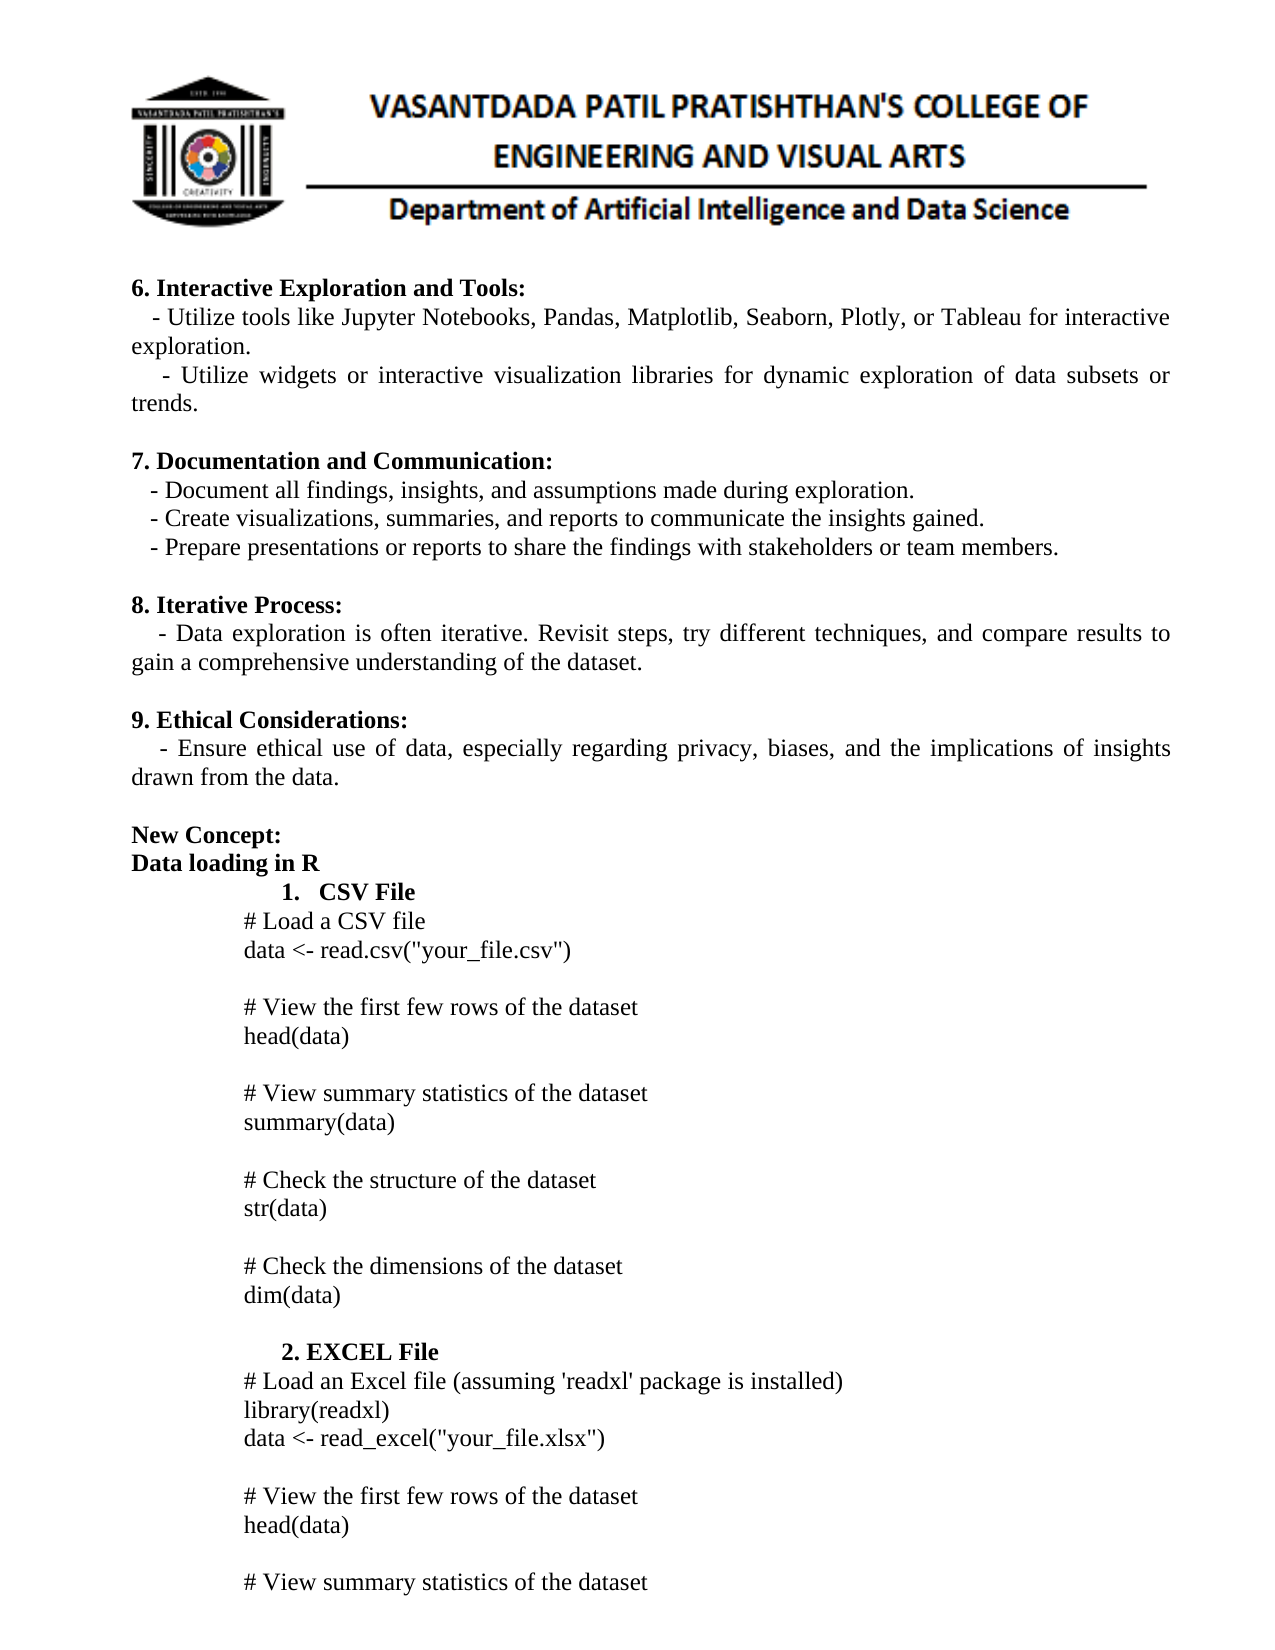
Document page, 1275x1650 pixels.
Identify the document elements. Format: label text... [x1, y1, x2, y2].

text - Utilize widgets or interactive visualization libraries for dynamic exploration of data subsets or trends. [131, 360, 1172, 417]
text 9. Ethical Considerations: [131, 705, 1172, 733]
text head(data) [244, 1021, 1172, 1050]
text # View the first few rows of the dataset [244, 992, 1172, 1021]
text - Utilize tools like Jupyter Notebooks, Pandas, Matplotlib, Seaborn, Plotly, or Tableau for interactive exploration. [131, 302, 1172, 360]
text # View the first few rows of the dataset [244, 1481, 1172, 1510]
text - Ensure ethical use of data, especially regarding privacy, biases, and the implications of insights drawn from the data. [131, 733, 1172, 791]
text summary(data) [244, 1107, 1172, 1136]
text dim(data) [244, 1280, 1172, 1308]
text Data loading in R [131, 848, 1172, 877]
text # Load an Excel file (assuming 'readxl' package is installed) [244, 1366, 1172, 1395]
list CSV File [281, 877, 1172, 906]
text New Concept: [131, 820, 1172, 848]
text 2. EXCEL File [244, 1337, 1172, 1366]
text data <- read.csv("your_file.csv") [244, 935, 1172, 963]
text - Create visualizations, summaries, and reports to communicate the insights gained. [131, 503, 1172, 532]
text 7. Documentation and Communication: [131, 446, 1172, 475]
text data <- read_excel("your_file.xlsx") [244, 1423, 1172, 1452]
text # Load a CSV file [244, 906, 1172, 935]
text str(data) [244, 1193, 1172, 1222]
text 8. Iterative Process: [131, 590, 1172, 618]
text head(data) [244, 1510, 1172, 1538]
text library(readxl) [244, 1395, 1172, 1423]
text # Check the dimensions of the dataset [244, 1251, 1172, 1280]
text # Check the structure of the dataset [244, 1165, 1172, 1193]
text # View summary statistics of the dataset [244, 1078, 1172, 1107]
text - Document all findings, insights, and assumptions made during exploration. [131, 475, 1172, 503]
text # View summary statistics of the dataset [244, 1567, 1172, 1596]
text - Data exploration is often iterative. Revisit steps, try different techniques, and compare results to gain a comprehensive understanding of the dataset. [131, 618, 1172, 676]
picture [131, 75, 1163, 241]
text - Prepare presentations or reports to share the findings with stakeholders or team members. [131, 532, 1172, 561]
text 6. Interactive Exploration and Tools: [131, 273, 1172, 302]
